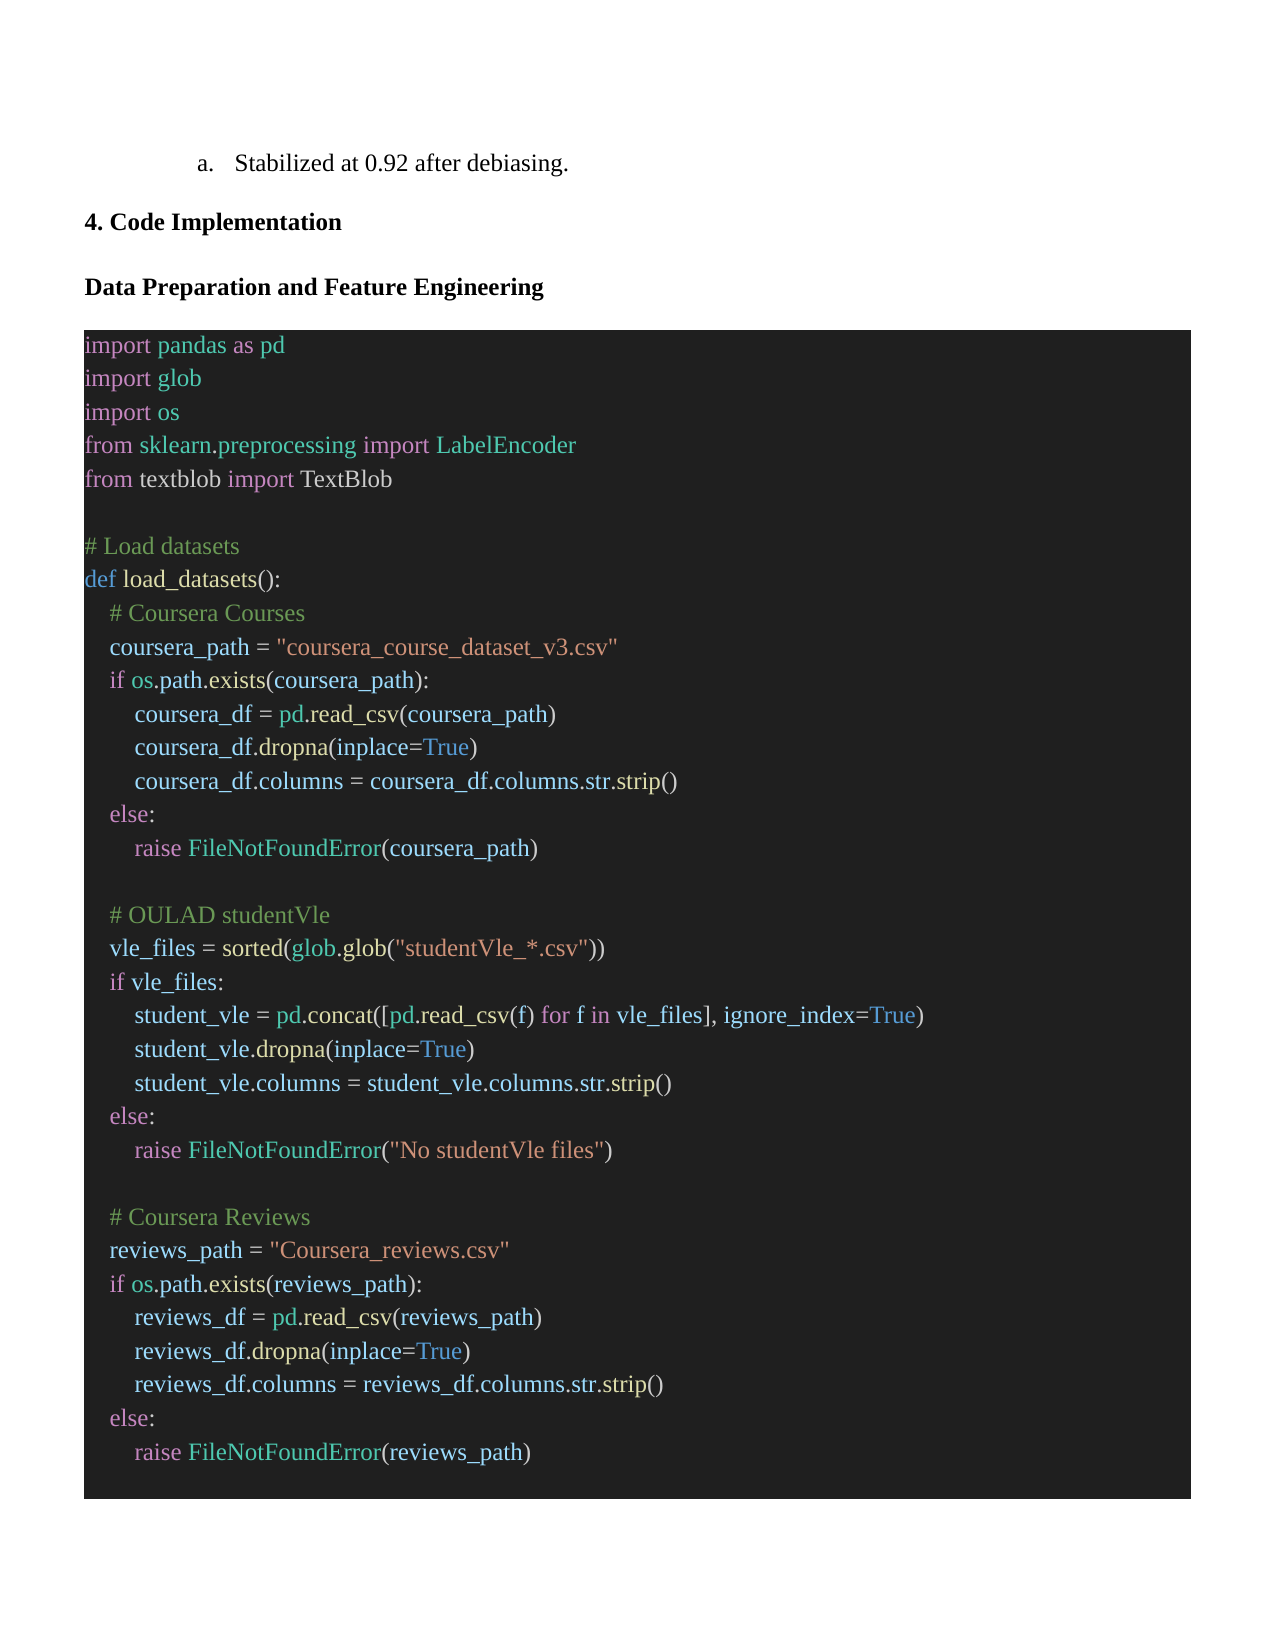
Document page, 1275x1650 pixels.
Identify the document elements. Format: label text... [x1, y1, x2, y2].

text def load_datasets(): [84, 564, 1191, 593]
list Stabilized at 0.92 after debiasing. [197, 148, 1191, 176]
text else: [84, 1101, 1191, 1130]
text reviews_path = "Coursera_reviews.csv" [84, 1235, 1191, 1264]
text vle_files = sorted(glob.glob("studentVle_*.csv")) [84, 933, 1191, 962]
text # Load datasets [84, 531, 1191, 560]
text reviews_df.columns = reviews_df.columns.str.strip() [84, 1369, 1191, 1398]
text if os.path.exists(reviews_path): [84, 1269, 1191, 1298]
subtitle 4. Code Implementation [84, 207, 1191, 236]
text else: [84, 799, 1191, 828]
text import glob [84, 363, 1191, 392]
text raise FileNotFoundError(coursera_path) [84, 833, 1191, 862]
text coursera_path = "coursera_course_dataset_v3.csv" [84, 632, 1191, 660]
text # Coursera Reviews [84, 1202, 1191, 1231]
text else: [84, 1403, 1191, 1432]
text raise FileNotFoundError("No studentVle files") [84, 1135, 1191, 1163]
text student_vle.dropna(inplace=True) [84, 1034, 1191, 1063]
subtitle Data Preparation and Feature Engineering [84, 272, 1191, 300]
text # OULAD studentVle [84, 900, 1191, 929]
text from sklearn.preprocessing import LabelEncoder [84, 430, 1191, 459]
text reviews_df = pd.read_csv(reviews_path) [84, 1302, 1191, 1331]
text raise FileNotFoundError(reviews_path) [84, 1437, 1191, 1465]
text from textblob import TextBlob [84, 464, 1191, 493]
text student_vle.columns = student_vle.columns.str.strip() [84, 1068, 1191, 1096]
text coursera_df.dropna(inplace=True) [84, 732, 1191, 761]
text import os [84, 397, 1191, 426]
text if vle_files: [84, 967, 1191, 996]
text coursera_df = pd.read_csv(coursera_path) [84, 699, 1191, 727]
text if os.path.exists(coursera_path): [84, 665, 1191, 694]
text student_vle = pd.concat([pd.read_csv(f) for f in vle_files], ignore_index=True) [84, 1001, 1191, 1029]
text reviews_df.dropna(inplace=True) [84, 1336, 1191, 1365]
text coursera_df.columns = coursera_df.columns.str.strip() [84, 766, 1191, 794]
text import pandas as pd [84, 330, 1191, 358]
text # Coursera Courses [84, 598, 1191, 627]
